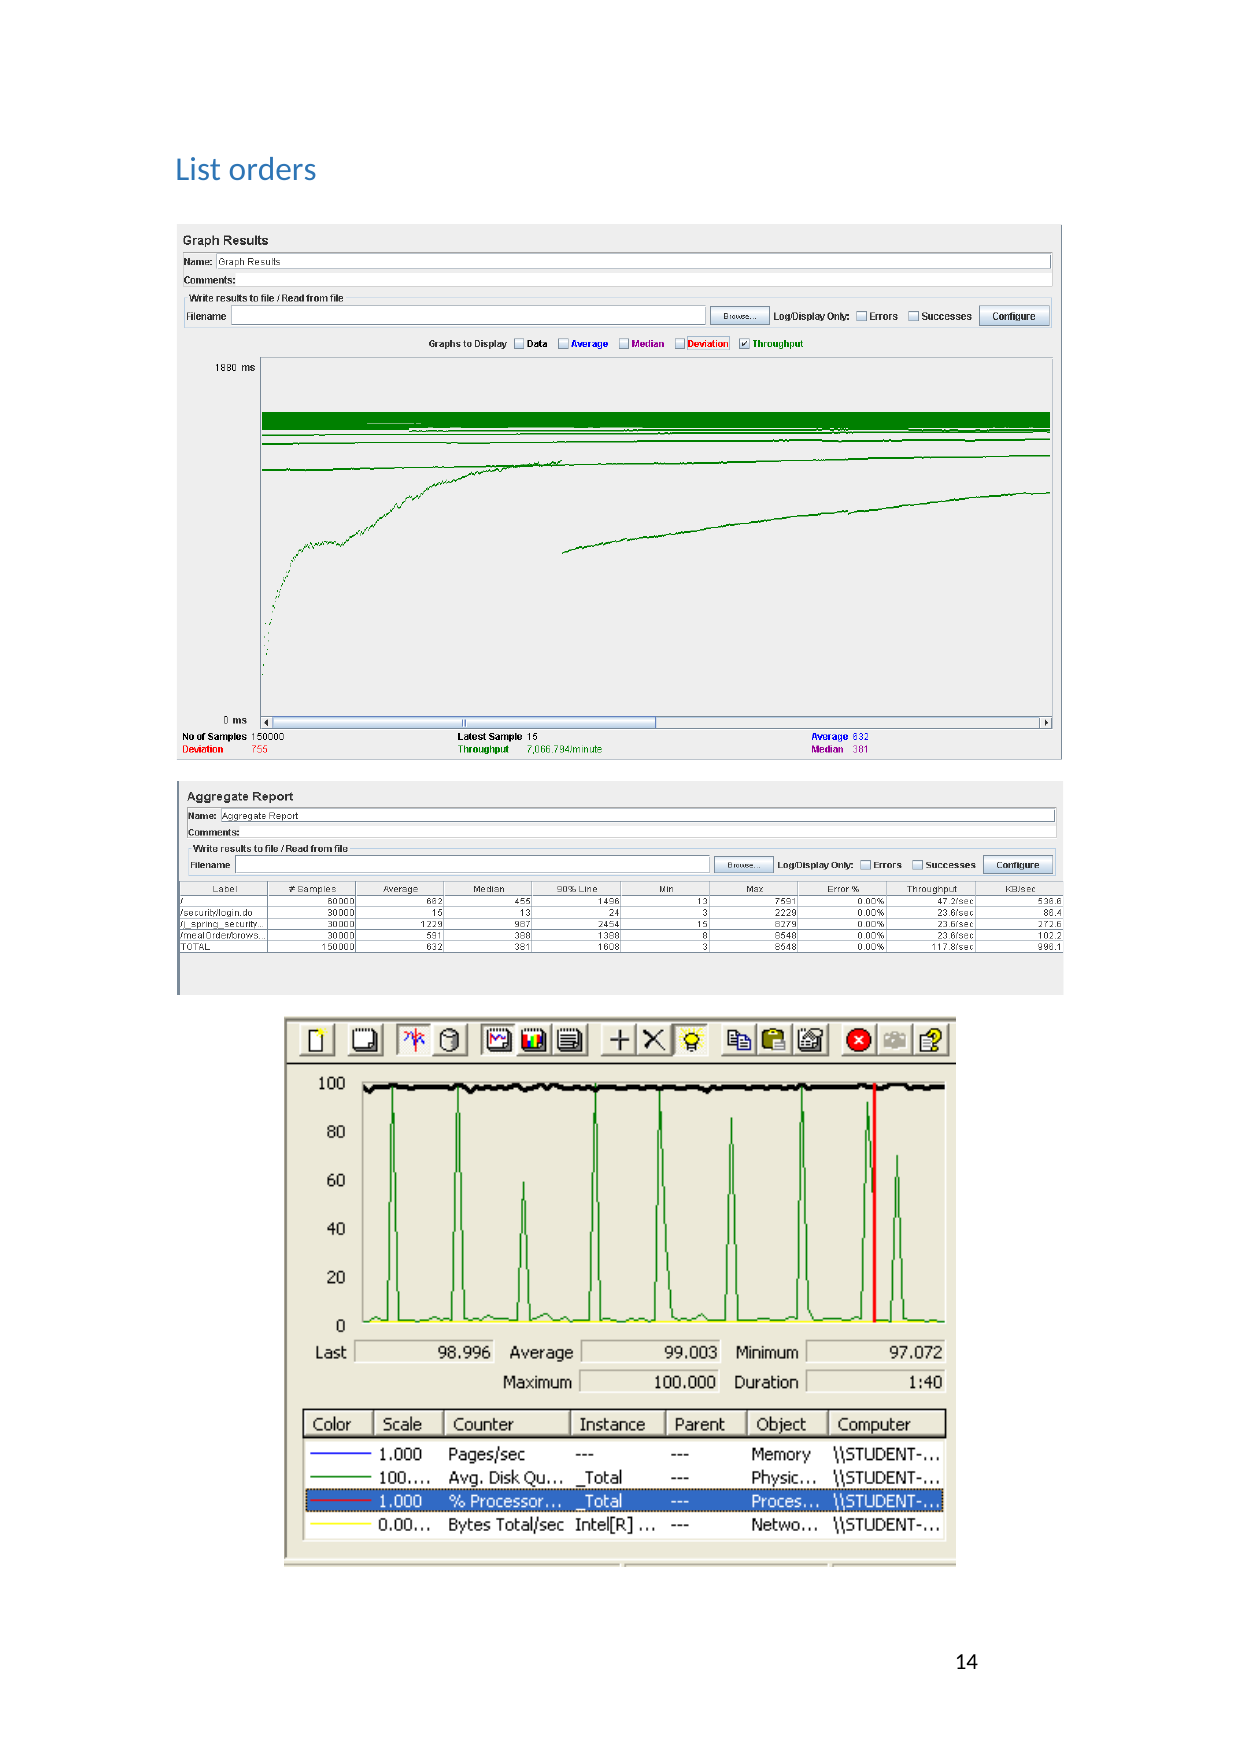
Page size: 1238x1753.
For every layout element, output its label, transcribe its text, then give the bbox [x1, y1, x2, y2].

subtitle List orders [175, 148, 1063, 188]
picture [176, 224, 1064, 760]
picture [177, 781, 1064, 995]
picture [284, 1016, 956, 1567]
